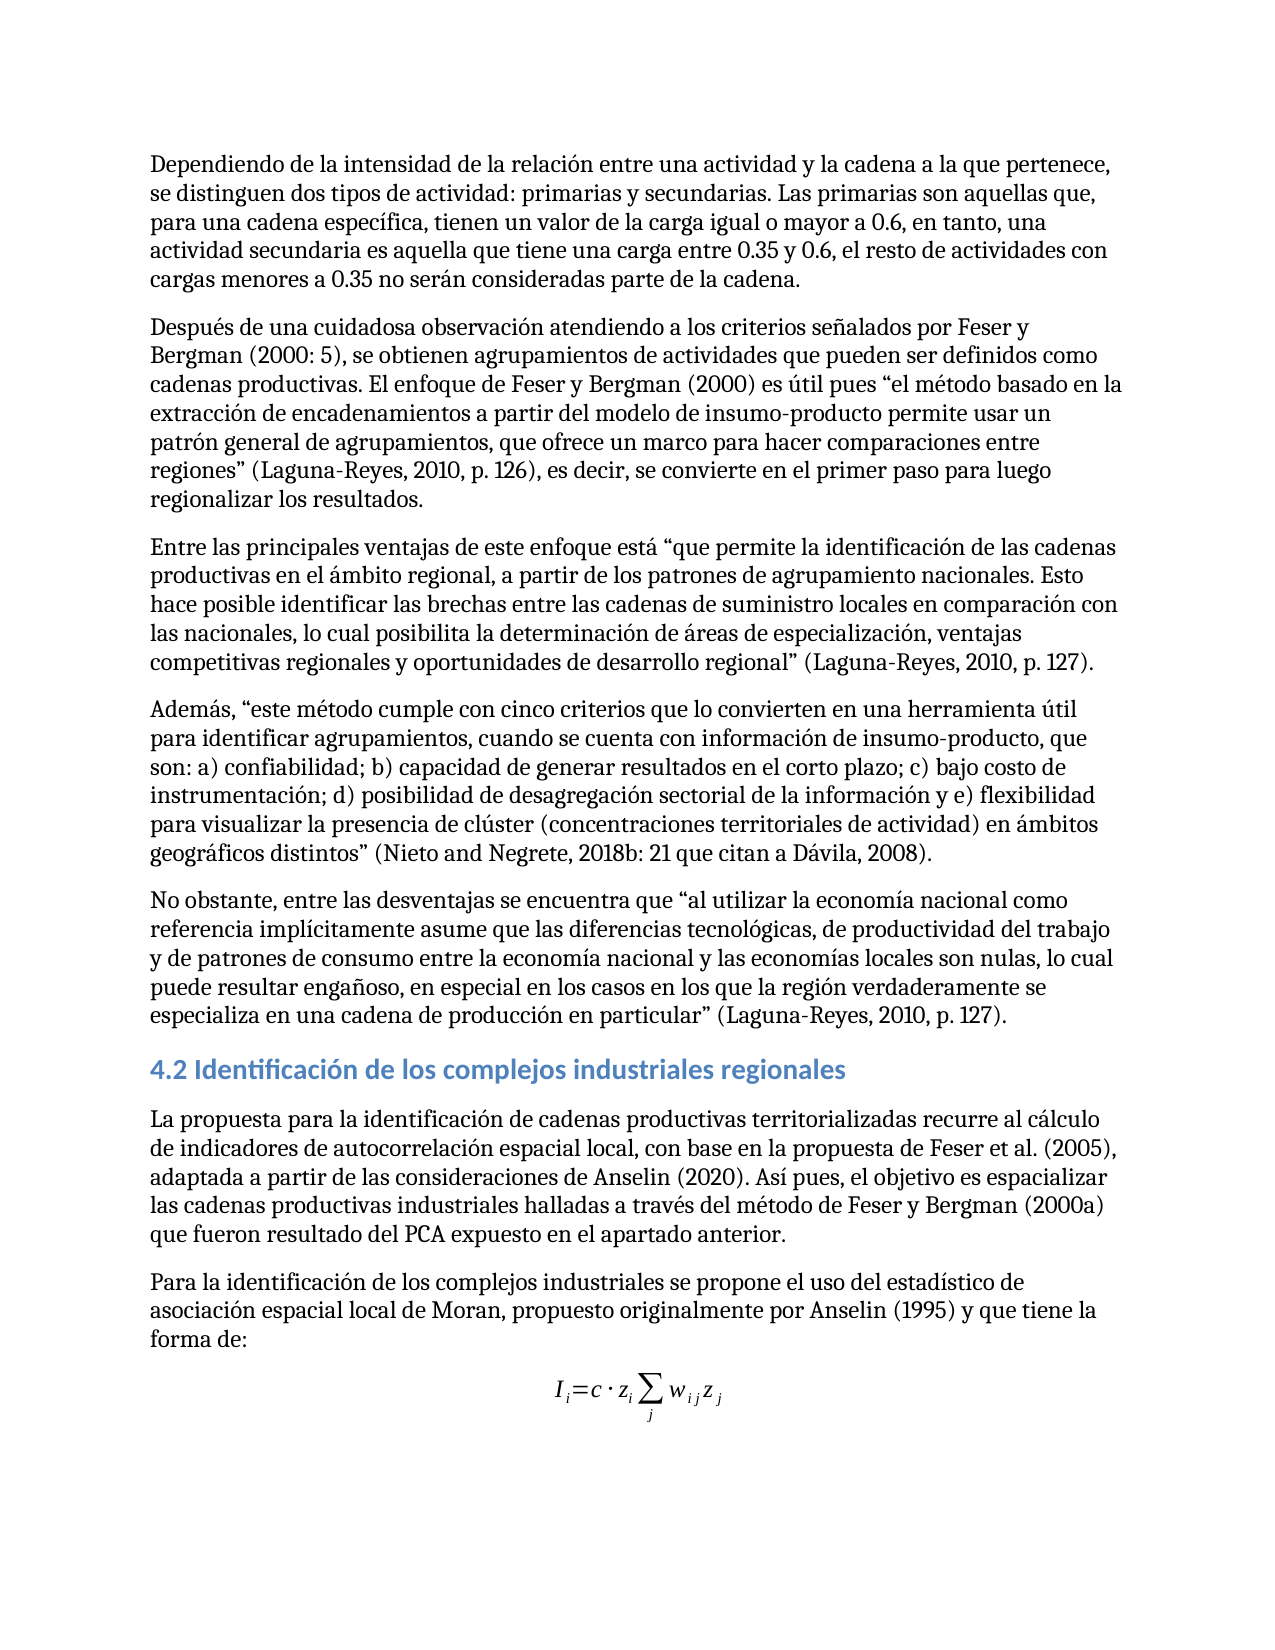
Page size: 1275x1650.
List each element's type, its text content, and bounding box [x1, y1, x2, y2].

subtitle 4.2 Identificación de los complejos industriales regionales [150, 1051, 1125, 1086]
text La propuesta para la identificación de cadenas productivas territorializadas recurre al cálculo de indicadores de autocorrelación espacial local, con base en la propuesta de Feser et al. (2005), adaptada a partir de las consideraciones de Anselin (2020). Así pues, el objetivo es espacializar las cadenas productivas industriales halladas a través del método de Feser y Bergman (2000a) que fueron resultado del PCA expuesto en el apartado anterior. [150, 1105, 1125, 1249]
text Para la identificación de los complejos industriales se propone el uso del estadístico de asociación espacial local de Moran, propuesto originalmente por Anselin (1995) y que tiene la forma de: [150, 1268, 1125, 1354]
text Además, “este método cumple con cinco criterios que lo convierten en una herramienta útil para identificar agrupamientos, cuando se cuenta con información de insumo-producto, que son: a) confiabilidad; b) capacidad de generar resultados en el corto plazo; c) bajo costo de instrumentación; d) posibilidad de desagregación sectorial de la información y e) flexibilidad para visualizar la presencia de clúster (concentraciones territoriales de actividad) en ámbitos geográficos distintos” (Nieto and Negrete, 2018b: 21 que citan a Dávila, 2008). [150, 695, 1125, 867]
text No obstante, entre las desventajas se encuentra que “al utilizar la economía nacional como referencia implícitamente asume que las diferencias tecnológicas, de productividad del trabajo y de patrones de consumo entre la economía nacional y las economías locales son nulas, lo cual puede resultar engañoso, en especial en los casos en los que la región verdaderamente se especializa en una cadena de producción en particular” (Laguna-Reyes, 2010, p. 127). [150, 886, 1125, 1030]
text Después de una cuidadosa observación atendiendo a los criterios señalados por Feser y Bergman (2000: 5), se obtienen agrupamientos de actividades que pueden ser definidos como cadenas productivas. El enfoque de Feser y Bergman (2000) es útil pues “el método basado en la extracción de encadenamientos a partir del modelo de insumo-producto permite usar un patrón general de agrupamientos, que ofrece un marco para hacer comparaciones entre regiones” (Laguna-Reyes, 2010, p. 126), es decir, se convierte en el primer paso para luego regionalizar los resultados. [150, 312, 1125, 514]
text Dependiendo de la intensidad de la relación entre una actividad y la cadena a la que pertenece, se distinguen dos tipos de actividad: primarias y secundarias. Las primarias son aquellas que, para una cadena específica, tienen un valor de la carga igual o mayor a 0.6, en tanto, una actividad secundaria es aquella que tiene una carga entre 0.35 y 0.6, el resto de actividades con cargas menores a 0.35 no serán consideradas parte de la cadena. [150, 150, 1125, 294]
text Entre las principales ventajas de este enfoque está “que permite la identificación de las cadenas productivas en el ámbito regional, a partir de los patrones de agrupamiento nacionales. Esto hace posible identificar las brechas entre las cadenas de suministro locales en comparación con las nacionales, lo cual posibilita la determinación de áreas de especialización, ventajas competitivas regionales y oportunidades de desarrollo regional” (Laguna-Reyes, 2010, p. 127). [150, 532, 1125, 676]
